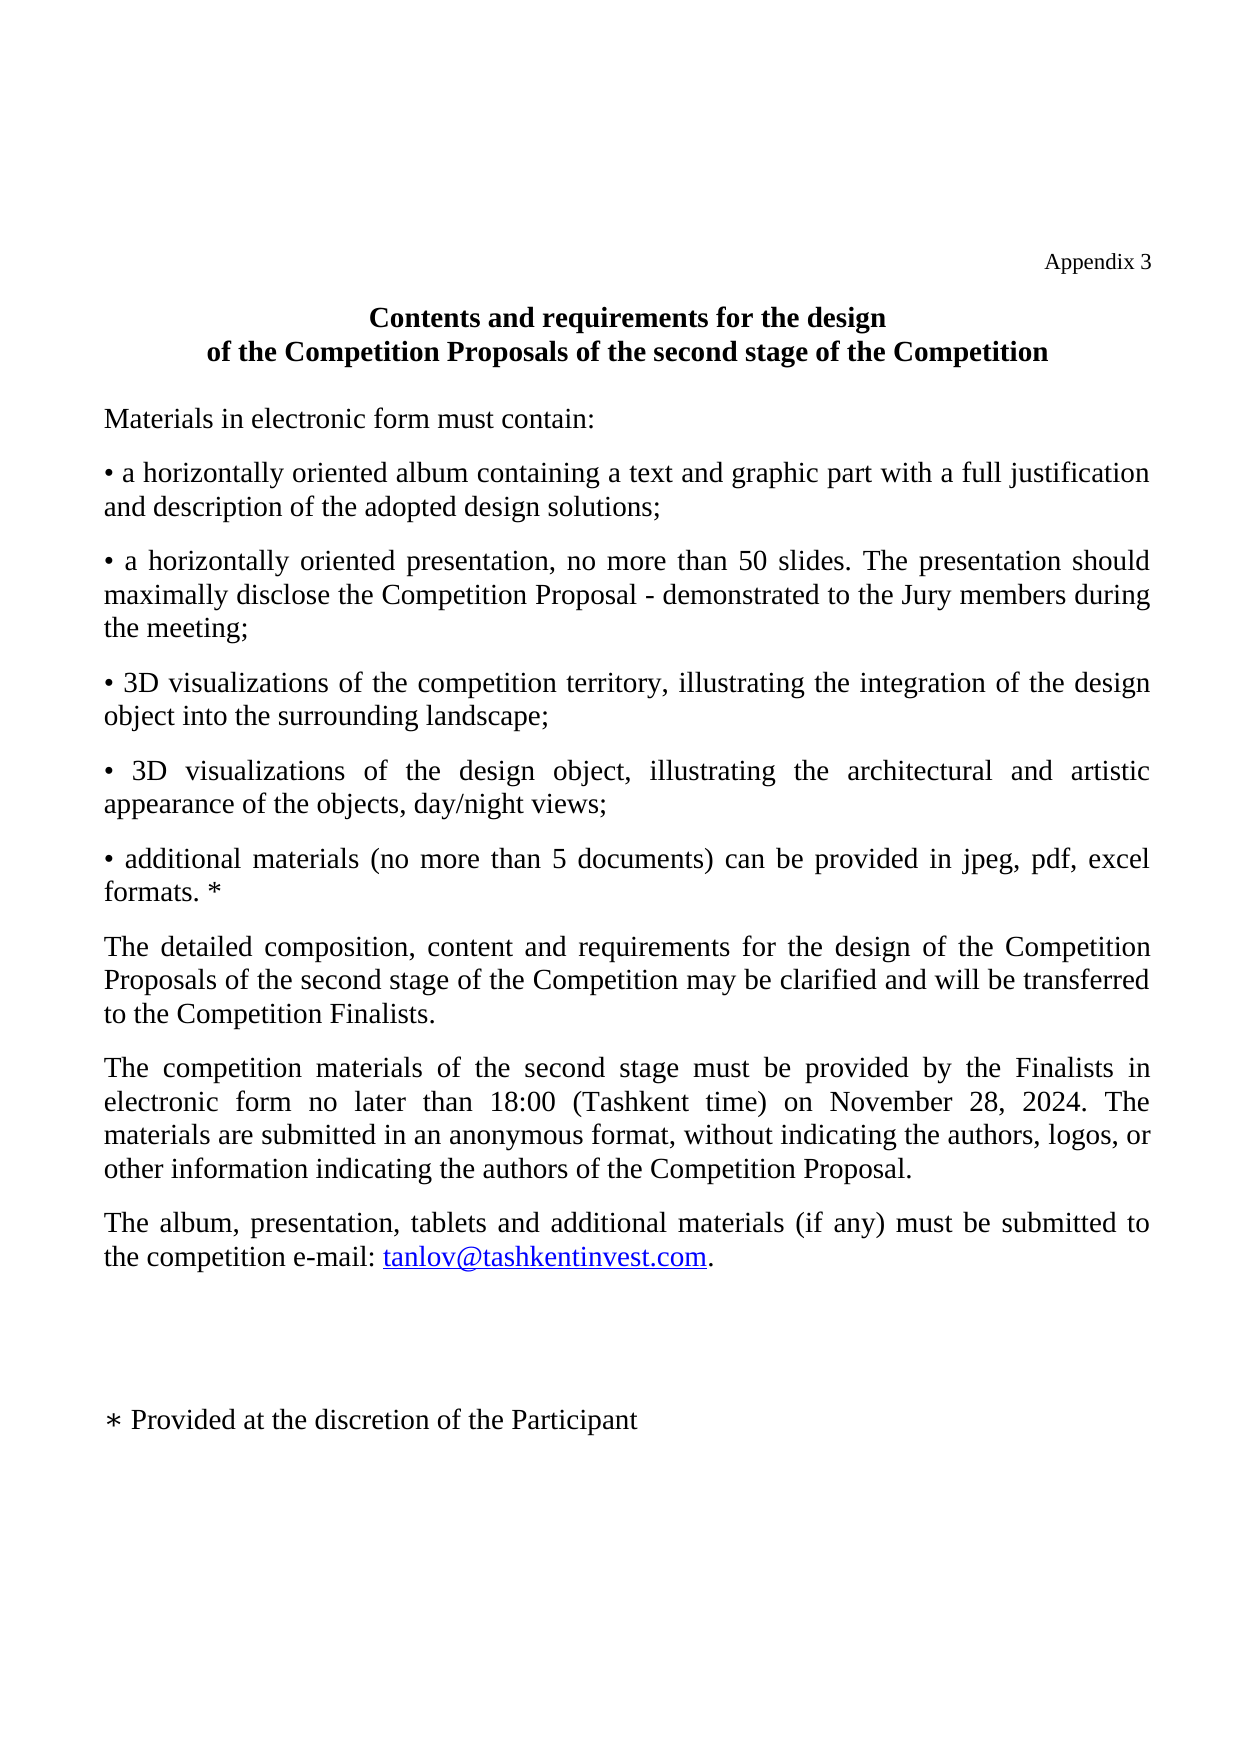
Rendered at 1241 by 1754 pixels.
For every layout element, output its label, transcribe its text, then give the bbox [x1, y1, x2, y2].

text • a horizontally oriented presentation, no more than 50 slides. The presentation should maximally disclose the Competition Proposal - demonstrated to the Jury members during the meeting; [103, 543, 1152, 644]
text The album, presentation, tablets and additional materials (if any) must be submitted to the competition e-mail: tanlov@tashkentinvest.com. [103, 1205, 1152, 1272]
text • 3D visualizations of the design object, illustrating the architectural and artistic appearance of the objects, day/night views; [103, 753, 1152, 820]
text Materials in electronic form must contain: [103, 401, 1152, 435]
text Contents and requirements for the design [103, 301, 1152, 334]
text • additional materials (no more than 5 documents) can be provided in jpeg, pdf, excel formats. * [103, 841, 1152, 908]
text ∗ Provided at the discretion of the Participant [103, 1402, 1152, 1435]
text • 3D visualizations of the competition territory, illustrating the integration of the design object into the surrounding landscape; [103, 665, 1152, 732]
text The competition materials of the second stage must be provided by the Finalists in electronic form no later than 18:00 (Tashkent time) on November 28, 2024. The materials are submitted in an anonymous format, without indicating the authors, logos, or other information indicating the authors of the Competition Proposal. [103, 1050, 1152, 1184]
text The detailed composition, content and requirements for the design of the Competition Proposals of the second stage of the Competition may be clarified and will be transferred to the Competition Finalists. [103, 929, 1152, 1029]
text Appendix 3 [103, 248, 1152, 274]
text • a horizontally oriented album containing a text and graphic part with a full justification and description of the adopted design solutions; [103, 456, 1152, 523]
text of the Competition Proposals of the second stage of the Competition [103, 334, 1152, 368]
